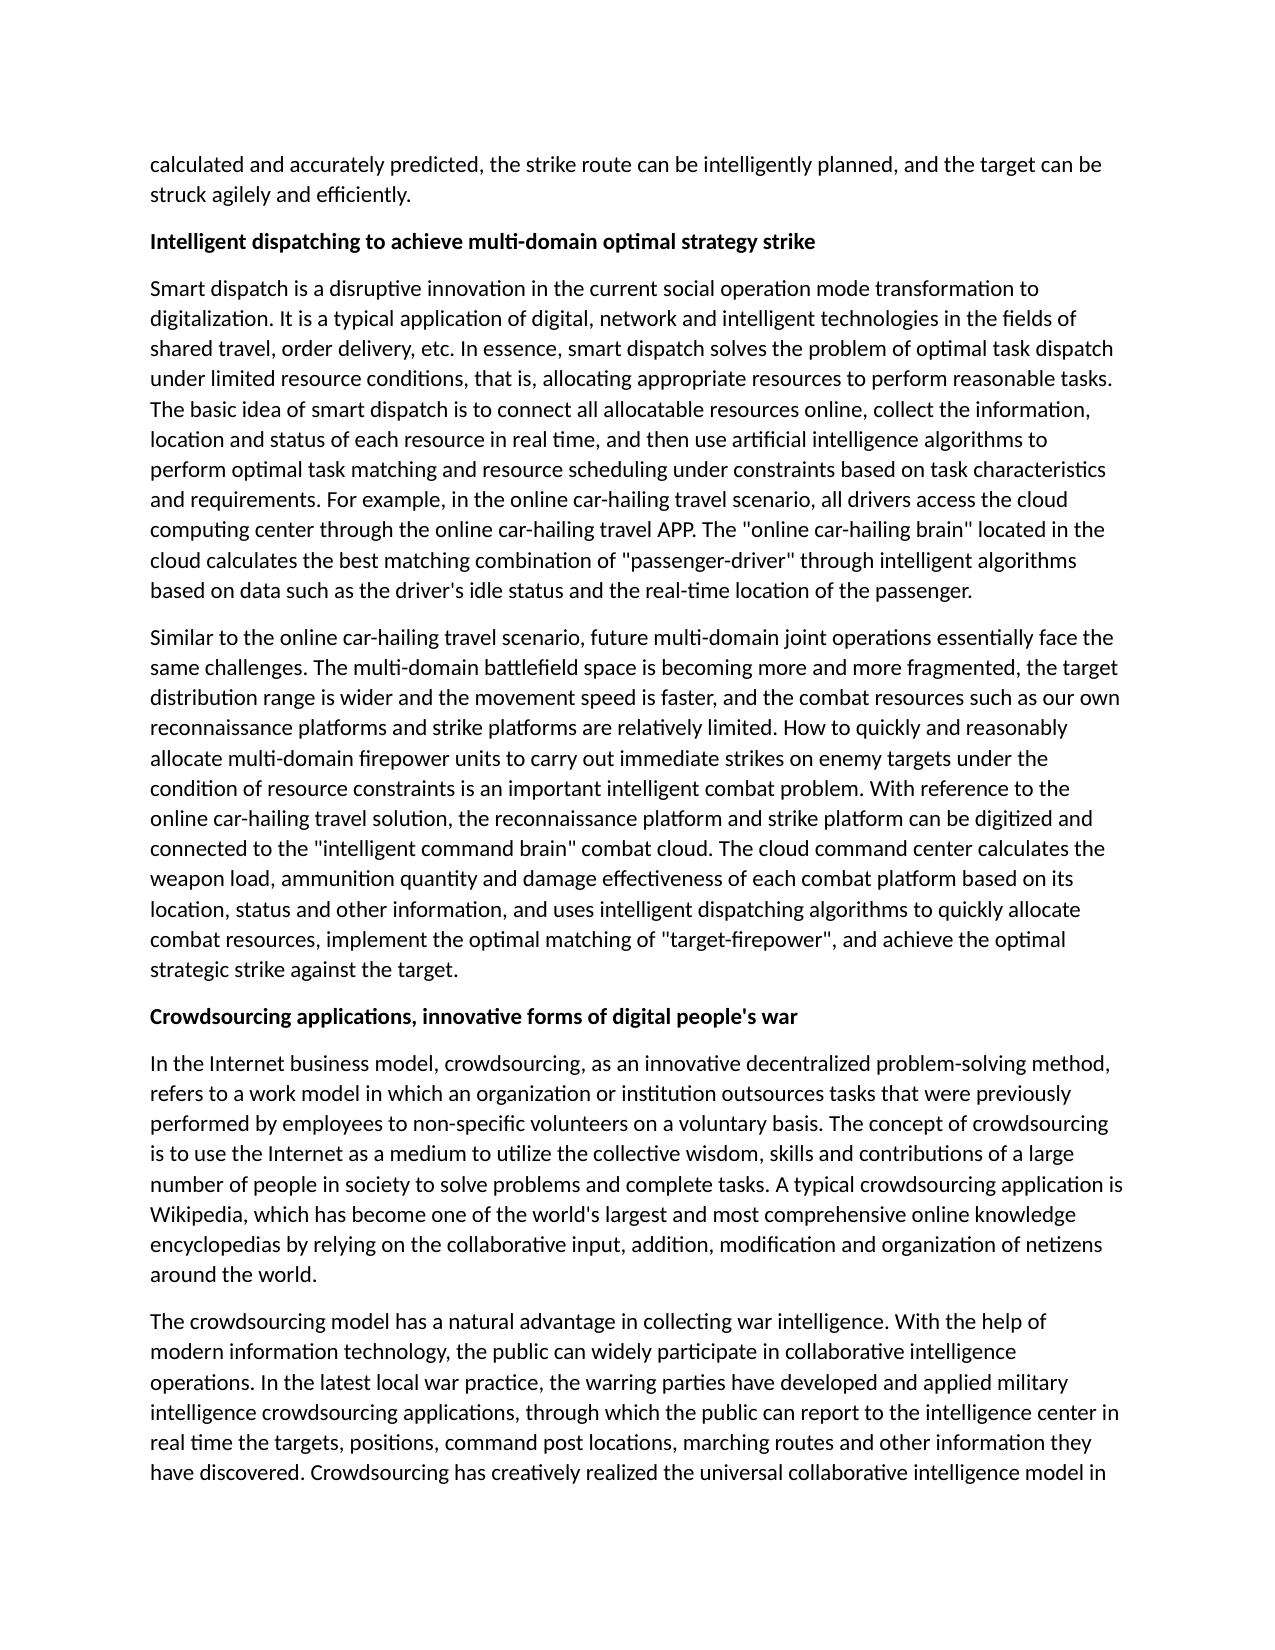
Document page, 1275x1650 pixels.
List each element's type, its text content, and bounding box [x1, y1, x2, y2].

text Crowdsourcing applications, innovative forms of digital people's war [150, 1002, 1125, 1030]
text In the Internet business model, crowdsourcing, as an innovative decentralized problem-solving method, refers to a work model in which an organization or institution outsources tasks that were previously performed by employees to non-specific volunteers on a voluntary basis. The concept of crowdsourcing is to use the Internet as a medium to utilize the collective wisdom, skills and contributions of a large number of people in society to solve problems and complete tasks. A typical crowdsourcing application is Wikipedia, which has become one of the world's largest and most comprehensive online knowledge encyclopedias by relying on the collaborative input, addition, modification and organization of netizens around the world. [150, 1049, 1125, 1288]
text Smart dispatch is a disruptive innovation in the current social operation mode transformation to digitalization. It is a typical application of digital, network and intelligent technologies in the fields of shared travel, order delivery, etc. In essence, smart dispatch solves the problem of optimal task dispatch under limited resource conditions, that is, allocating appropriate resources to perform reasonable tasks. The basic idea of ​​smart dispatch is to connect all allocatable resources online, collect the information, location and status of each resource in real time, and then use artificial intelligence algorithms to perform optimal task matching and resource scheduling under constraints based on task characteristics and requirements. For example, in the online car-hailing travel scenario, all drivers access the cloud computing center through the online car-hailing travel APP. The "online car-hailing brain" located in the cloud calculates the best matching combination of "passenger-driver" through intelligent algorithms based on data such as the driver's idle status and the real-time location of the passenger. [150, 274, 1125, 604]
text Intelligent dispatching to achieve multi-domain optimal strategy strike [150, 227, 1125, 255]
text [150, 1307, 1125, 1486]
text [150, 150, 1125, 208]
text Similar to the online car-hailing travel scenario, future multi-domain joint operations essentially face the same challenges. The multi-domain battlefield space is becoming more and more fragmented, the target distribution range is wider and the movement speed is faster, and the combat resources such as our own reconnaissance platforms and strike platforms are relatively limited. How to quickly and reasonably allocate multi-domain firepower units to carry out immediate strikes on enemy targets under the condition of resource constraints is an important intelligent combat problem. With reference to the online car-hailing travel solution, the reconnaissance platform and strike platform can be digitized and connected to the "intelligent command brain" combat cloud. The cloud command center calculates the weapon load, ammunition quantity and damage effectiveness of each combat platform based on its location, status and other information, and uses intelligent dispatching algorithms to quickly allocate combat resources, implement the optimal matching of "target-firepower", and achieve the optimal strategic strike against the target. [150, 623, 1125, 983]
